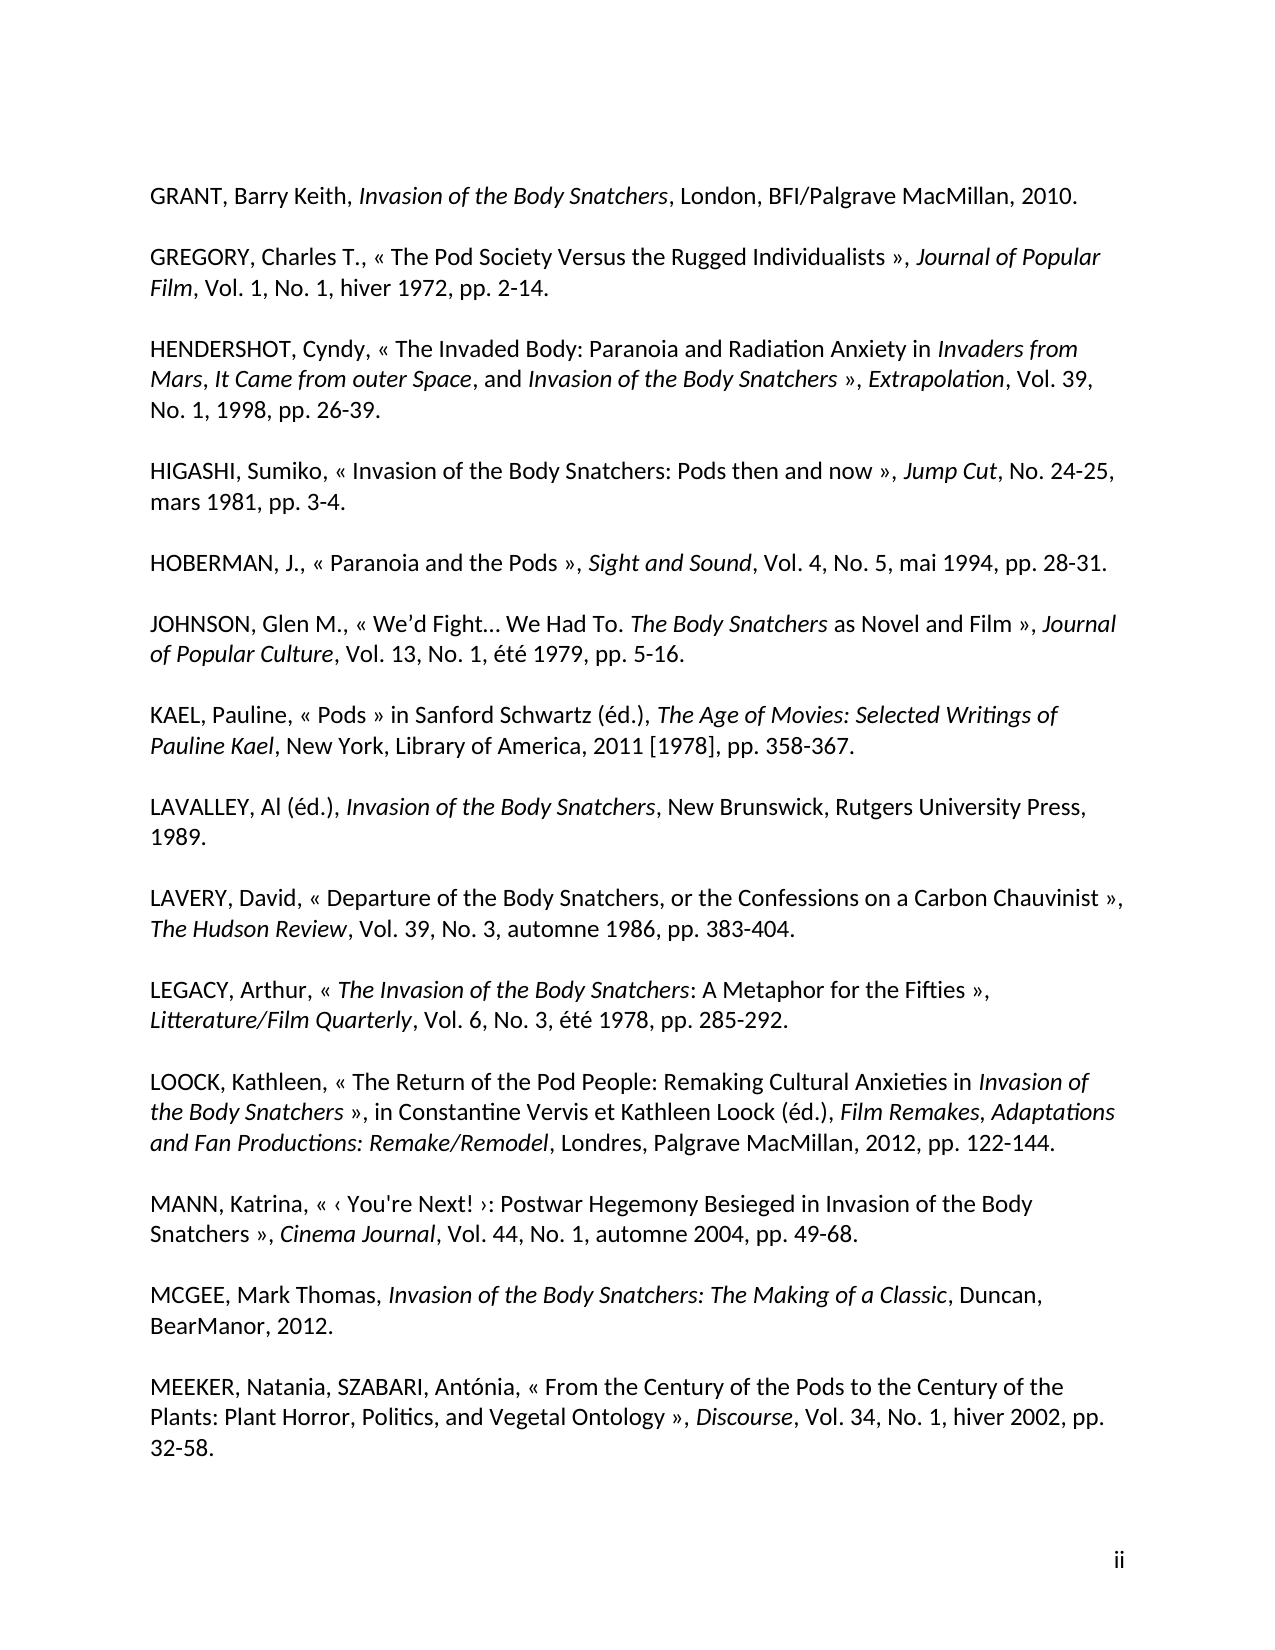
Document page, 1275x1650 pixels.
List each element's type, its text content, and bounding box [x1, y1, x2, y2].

text GREGORY, Charles T., « The Pod Society Versus the Rugged Individualists », Journal of Popular Film, Vol. 1, No. 1, hiver 1972, pp. 2-14. [150, 242, 1125, 303]
text HOBERMAN, J., « Paranoia and the Pods », Sight and Sound, Vol. 4, No. 5, mai 1994, pp. 28-31. [150, 547, 1125, 577]
text LAVERY, David, « Departure of the Body Snatchers, or the Confessions on a Carbon Chauvinist », The Hudson Review, Vol. 39, No. 3, automne 1986, pp. 383-404. [150, 882, 1125, 943]
text JOHNSON, Glen M., « We’d Fight… We Had To. The Body Snatchers as Novel and Film », Journal of Popular Culture, Vol. 13, No. 1, été 1979, pp. 5-16. [150, 608, 1125, 669]
text LAVALLEY, Al (éd.), Invasion of the Body Snatchers, New Brunswick, Rutgers University Press, 1989. [150, 791, 1125, 852]
text HENDERSHOT, Cyndy, « The Invaded Body: Paranoia and Radiation Anxiety in Invaders from Mars, It Came from outer Space, and Invasion of the Body Snatchers », Extrapolation, Vol. 39, No. 1, 1998, pp. 26-39. [150, 333, 1125, 425]
text MEEKER, Natania, SZABARI, Antónia, « From the Century of the Pods to the Century of the Plants: Plant Horror, Politics, and Vegetal Ontology », Discourse, Vol. 34, No. 1, hiver 2002, pp. 32-58. [150, 1371, 1125, 1462]
text HIGASHI, Sumiko, « Invasion of the Body Snatchers: Pods then and now », Jump Cut, No. 24-25, mars 1981, pp. 3-4. [150, 455, 1125, 516]
text MCGEE, Mark Thomas, Invasion of the Body Snatchers: The Making of a Classic, Duncan, BearManor, 2012. [150, 1279, 1125, 1340]
text LOOCK, Kathleen, « The Return of the Pod People: Remaking Cultural Anxieties in Invasion of the Body Snatchers », in Constantine Vervis et Kathleen Loock (éd.), Film Remakes, Adaptations and Fan Productions: Remake/Remodel, Londres, Palgrave MacMillan, 2012, pp. 122-144. [150, 1066, 1125, 1157]
text GRANT, Barry Keith, Invasion of the Body Snatchers, London, BFI/Palgrave MacMillan, 2010. [150, 181, 1125, 211]
text MANN, Katrina, « ‹ You're Next! ›: Postwar Hegemony Besieged in Invasion of the Body Snatchers », Cinema Journal, Vol. 44, No. 1, automne 2004, pp. 49-68. [150, 1188, 1125, 1249]
text KAEL, Pauline, « Pods » in Sanford Schwartz (éd.), The Age of Movies: Selected Writings of Pauline Kael, New York, Library of America, 2011 [1978], pp. 358-367. [150, 699, 1125, 760]
text LEGACY, Arthur, « The Invasion of the Body Snatchers: A Metaphor for the Fifties », Litterature/Film Quarterly, Vol. 6, No. 3, été 1978, pp. 285-292. [150, 974, 1125, 1035]
